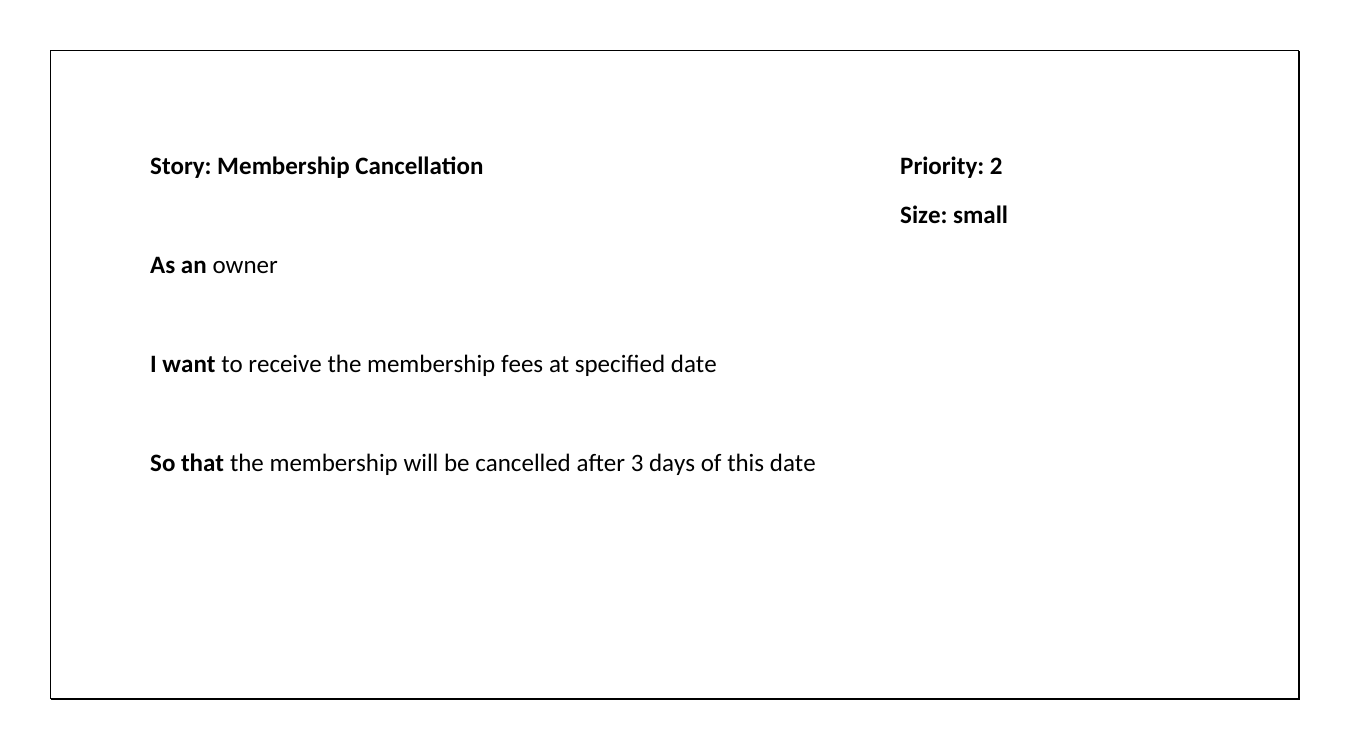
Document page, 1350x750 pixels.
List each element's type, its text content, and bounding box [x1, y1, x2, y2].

text Size: small [150, 199, 1199, 230]
text As an owner [150, 249, 1199, 280]
text I want to receive the membership fees at specified date [150, 348, 1199, 379]
text Story: Membership Cancellation Priority: 2 [150, 150, 1199, 181]
text So that the membership will be cancelled after 3 days of this date [150, 447, 1199, 478]
